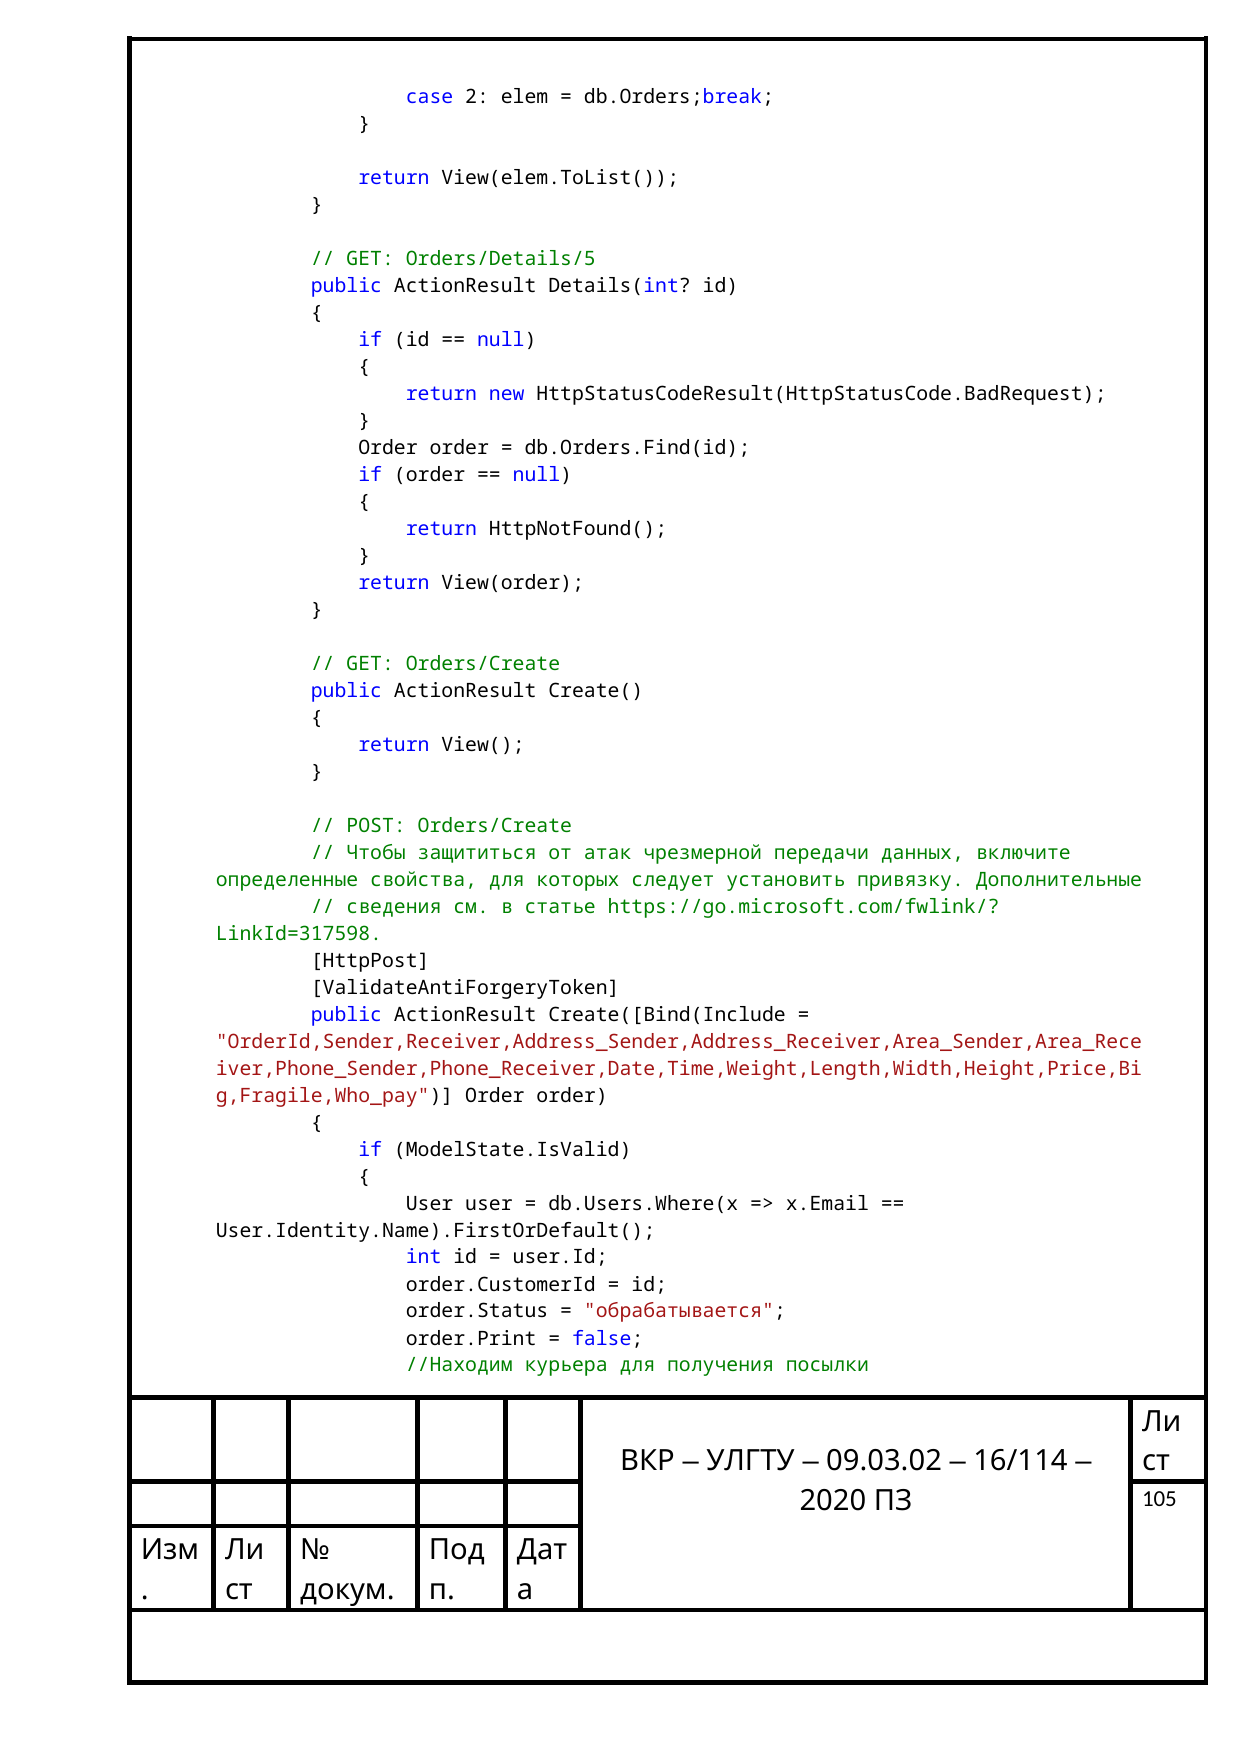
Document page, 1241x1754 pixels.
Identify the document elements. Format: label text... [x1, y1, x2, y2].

text order.Status = "обрабатывается"; [216, 1297, 1152, 1324]
text public ActionResult Details(int? id) [216, 272, 1152, 298]
text order.Print = false; [216, 1324, 1152, 1351]
text User user = db.Users.Where(x => x.Email == User.Identity.Name).FirstOrDefault(); [216, 1189, 1152, 1243]
text Order order = db.Orders.Find(id); [216, 433, 1152, 460]
text if (ModelState.IsValid) [216, 1135, 1152, 1162]
text return new HttpStatusCodeResult(HttpStatusCode.BadRequest); [216, 379, 1152, 406]
text { [216, 1162, 1152, 1189]
text order.CustomerId = id; [216, 1270, 1152, 1297]
text int id = user.Id; [216, 1243, 1152, 1270]
text { [216, 352, 1152, 379]
text return View(order); [216, 568, 1152, 595]
text { [216, 298, 1152, 326]
text if (id == null) [216, 326, 1152, 352]
text return HttpNotFound(); [216, 514, 1152, 541]
text } [216, 595, 1152, 622]
text { [216, 1108, 1152, 1135]
text } [216, 541, 1152, 568]
text // сведения см. в статье https://go.microsoft.com/fwlink/?LinkId=317598. [216, 892, 1152, 946]
text // GET: Orders/Create [216, 649, 1152, 676]
text [HttpPost] [216, 946, 1152, 973]
text public ActionResult Create([Bind(Include = "OrderId,Sender,Receiver,Address_Sender,Address_Receiver,Area_Sender,Area_Receiver,Phone_Sender,Phone_Receiver,Date,Time,Weight,Length,Width,Height,Price,Big,Fragile,Who_pay")] Order order) [216, 1000, 1152, 1108]
text } [216, 757, 1152, 784]
text } [216, 191, 1152, 218]
text //Находим курьера для получения посылки [216, 1351, 1152, 1378]
text { [216, 487, 1152, 514]
text public ActionResult Create() [216, 676, 1152, 703]
text { [216, 703, 1152, 730]
text } [216, 406, 1152, 433]
text case 2: elem = db.Orders;break; [216, 83, 1152, 110]
text // Чтобы защититься от атак чрезмерной передачи данных, включите определенные свойства, для которых следует установить привязку. Дополнительные [216, 838, 1152, 892]
text [ValidateAntiForgeryToken] [216, 973, 1152, 1000]
text return View(elem.ToList()); [216, 164, 1152, 191]
text // GET: Orders/Details/5 [216, 244, 1152, 272]
text return View(); [216, 730, 1152, 757]
text } [216, 110, 1152, 137]
text // POST: Orders/Create [216, 811, 1152, 838]
text if (order == null) [216, 460, 1152, 487]
